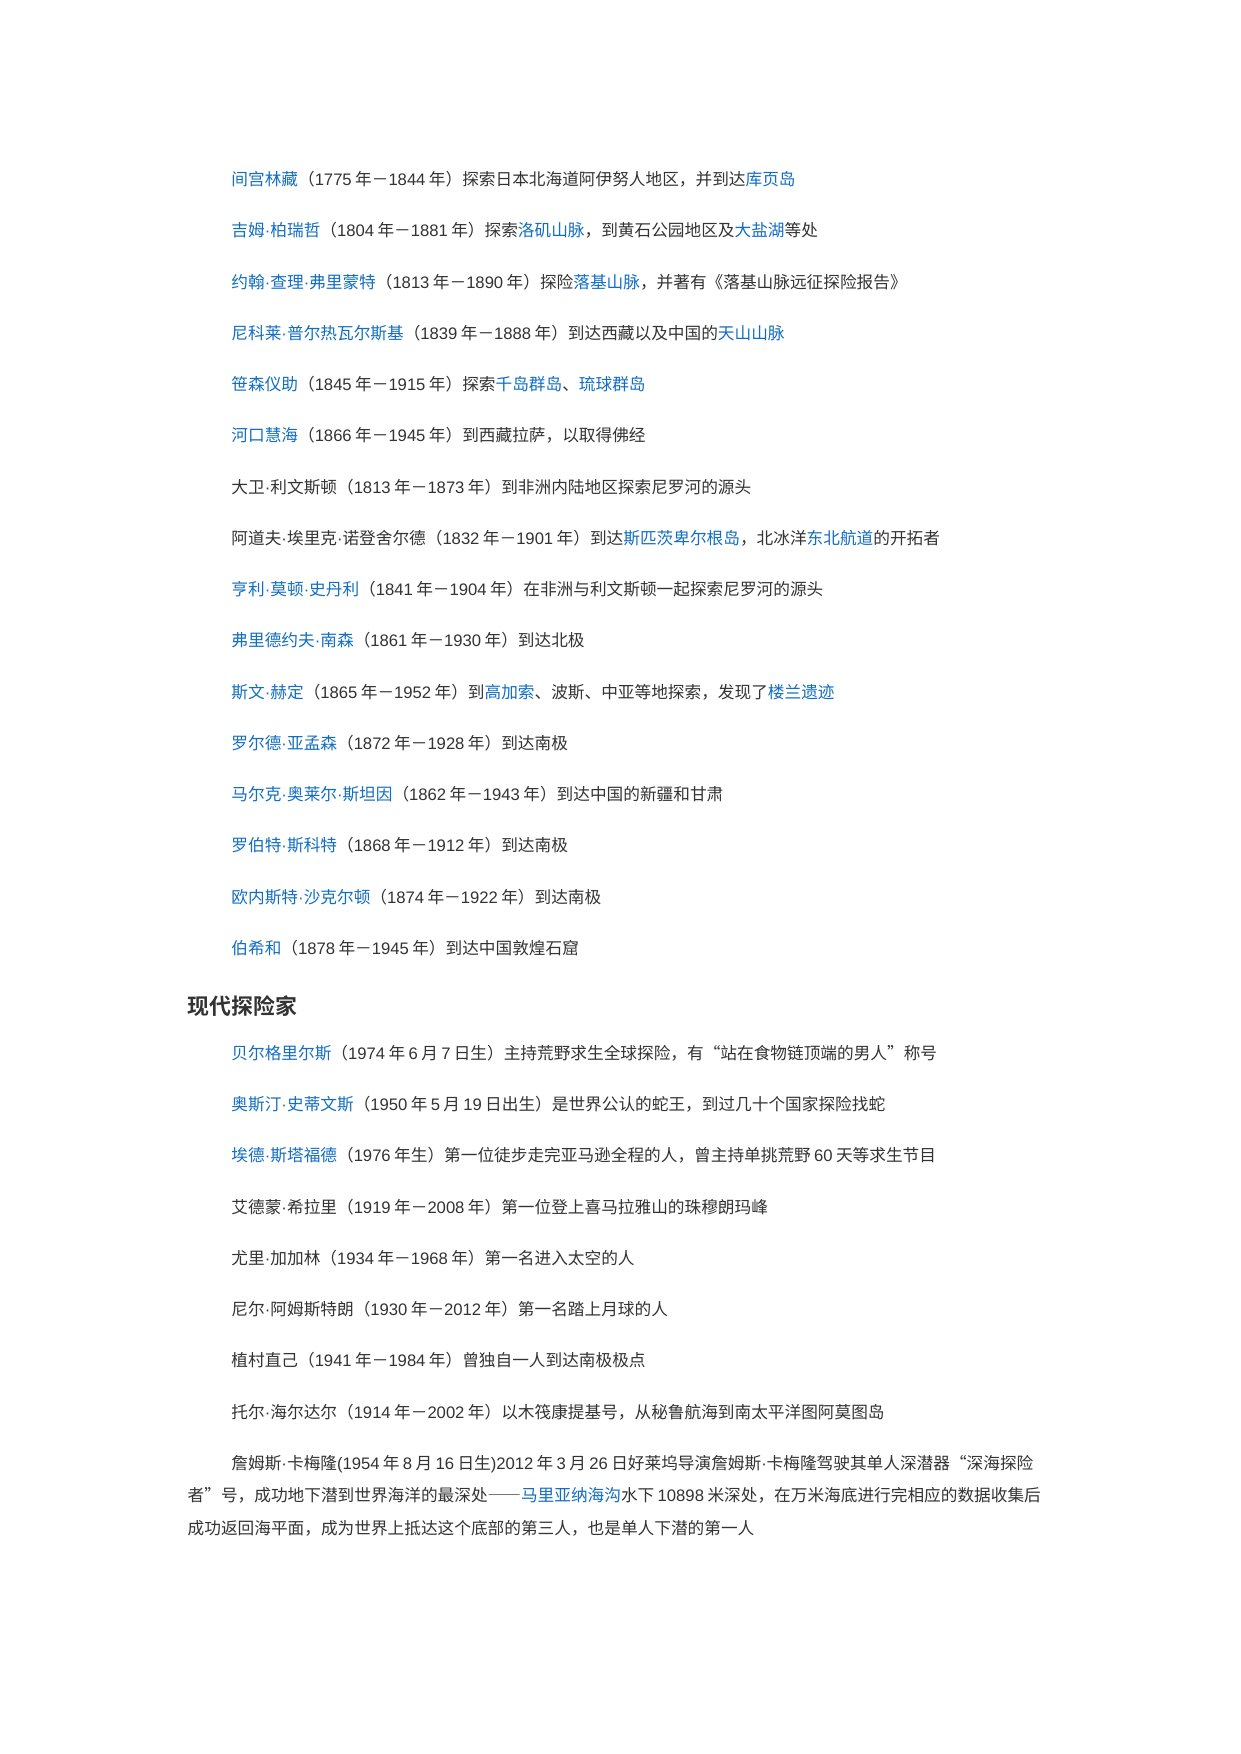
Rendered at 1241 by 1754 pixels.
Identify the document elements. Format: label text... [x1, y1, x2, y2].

text 大卫·利文斯顿（1813年－1873年）到非洲内陆地区探索尼罗河的源头 [187, 469, 1053, 502]
text 罗伯特·斯科特（1868年－1912年）到达南极 [187, 828, 1053, 861]
text 尼尔·阿姆斯特朗（1930年－2012年）第一名踏上月球的人 [187, 1292, 1053, 1324]
text 艾德蒙·希拉里（1919年－2008年）第一位登上喜马拉雅山的珠穆朗玛峰 [187, 1189, 1053, 1222]
text 约翰·查理·弗里蒙特（1813年－1890年）探险落基山脉，并著有《落基山脉远征探险报告》 [187, 264, 1053, 297]
text 伯希和（1878年－1945年）到达中国敦煌石窟 [187, 931, 1053, 963]
text 笹森仪助（1845年－1915年）探索千岛群岛、琉球群岛 [187, 367, 1053, 399]
text 马尔克·奥莱尔·斯坦因（1862年－1943年）到达中国的新疆和甘肃 [187, 777, 1053, 809]
text 吉姆·柏瑞哲（1804年－1881年）探索洛矶山脉，到黄石公园地区及大盐湖等处 [187, 213, 1053, 246]
text 詹姆斯·卡梅隆(1954年8月16日生)2012年3月26日好莱坞导演詹姆斯·卡梅隆驾驶其单人深潜器“深海探险者”号，成功地下潜到世界海洋的最深处——马里亚纳海沟水下10898米深处，在万米海底进行完相应的数据收集后成功返回海平面，成为世界上抵达这个底部的第三人，也是单人下潜的第一人 [187, 1446, 1053, 1543]
text 间宫林藏（1775年－1844年）探索日本北海道阿伊努人地区，并到达库页岛 [187, 162, 1053, 194]
text 尤里·加加林（1934年－1968年）第一名进入太空的人 [187, 1241, 1053, 1273]
text 河口慧海（1866年－1945年）到西藏拉萨，以取得佛经 [187, 418, 1053, 451]
text 埃德·斯塔福德（1976年生）第一位徒步走完亚马逊全程的人，曾主持单挑荒野60天等求生节目 [187, 1138, 1053, 1171]
subtitle 现代探险家 [187, 988, 1053, 1021]
text 阿道夫·埃里克·诺登舍尔德（1832年－1901年）到达斯匹茨卑尔根岛，北冰洋东北航道的开拓者 [187, 521, 1053, 553]
text 尼科莱·普尔热瓦尔斯基（1839年－1888年）到达西藏以及中国的天山山脉 [187, 316, 1053, 348]
text 奥斯汀·史蒂文斯（1950年5月19日出生）是世界公认的蛇王，到过几十个国家探险找蛇 [187, 1087, 1053, 1119]
text 贝尔格里尔斯（1974年6月7日生）主持荒野求生全球探险，有“站在食物链顶端的男人”称号 [187, 1036, 1053, 1068]
text 弗里德约夫·南森（1861年－1930年）到达北极 [187, 623, 1053, 656]
text 欧内斯特·沙克尔顿（1874年－1922年）到达南极 [187, 879, 1053, 912]
text 斯文·赫定（1865年－1952年）到高加索、波斯、中亚等地探索，发现了楼兰遗迹 [187, 674, 1053, 707]
text 托尔·海尔达尔（1914年－2002年）以木筏康提基号，从秘鲁航海到南太平洋图阿莫图岛 [187, 1394, 1053, 1427]
text 亨利·莫顿·史丹利（1841年－1904年）在非洲与利文斯顿一起探索尼罗河的源头 [187, 572, 1053, 604]
text 罗尔德·亚孟森（1872年－1928年）到达南极 [187, 726, 1053, 758]
text 植村直己（1941年－1984年）曾独自一人到达南极极点 [187, 1343, 1053, 1376]
